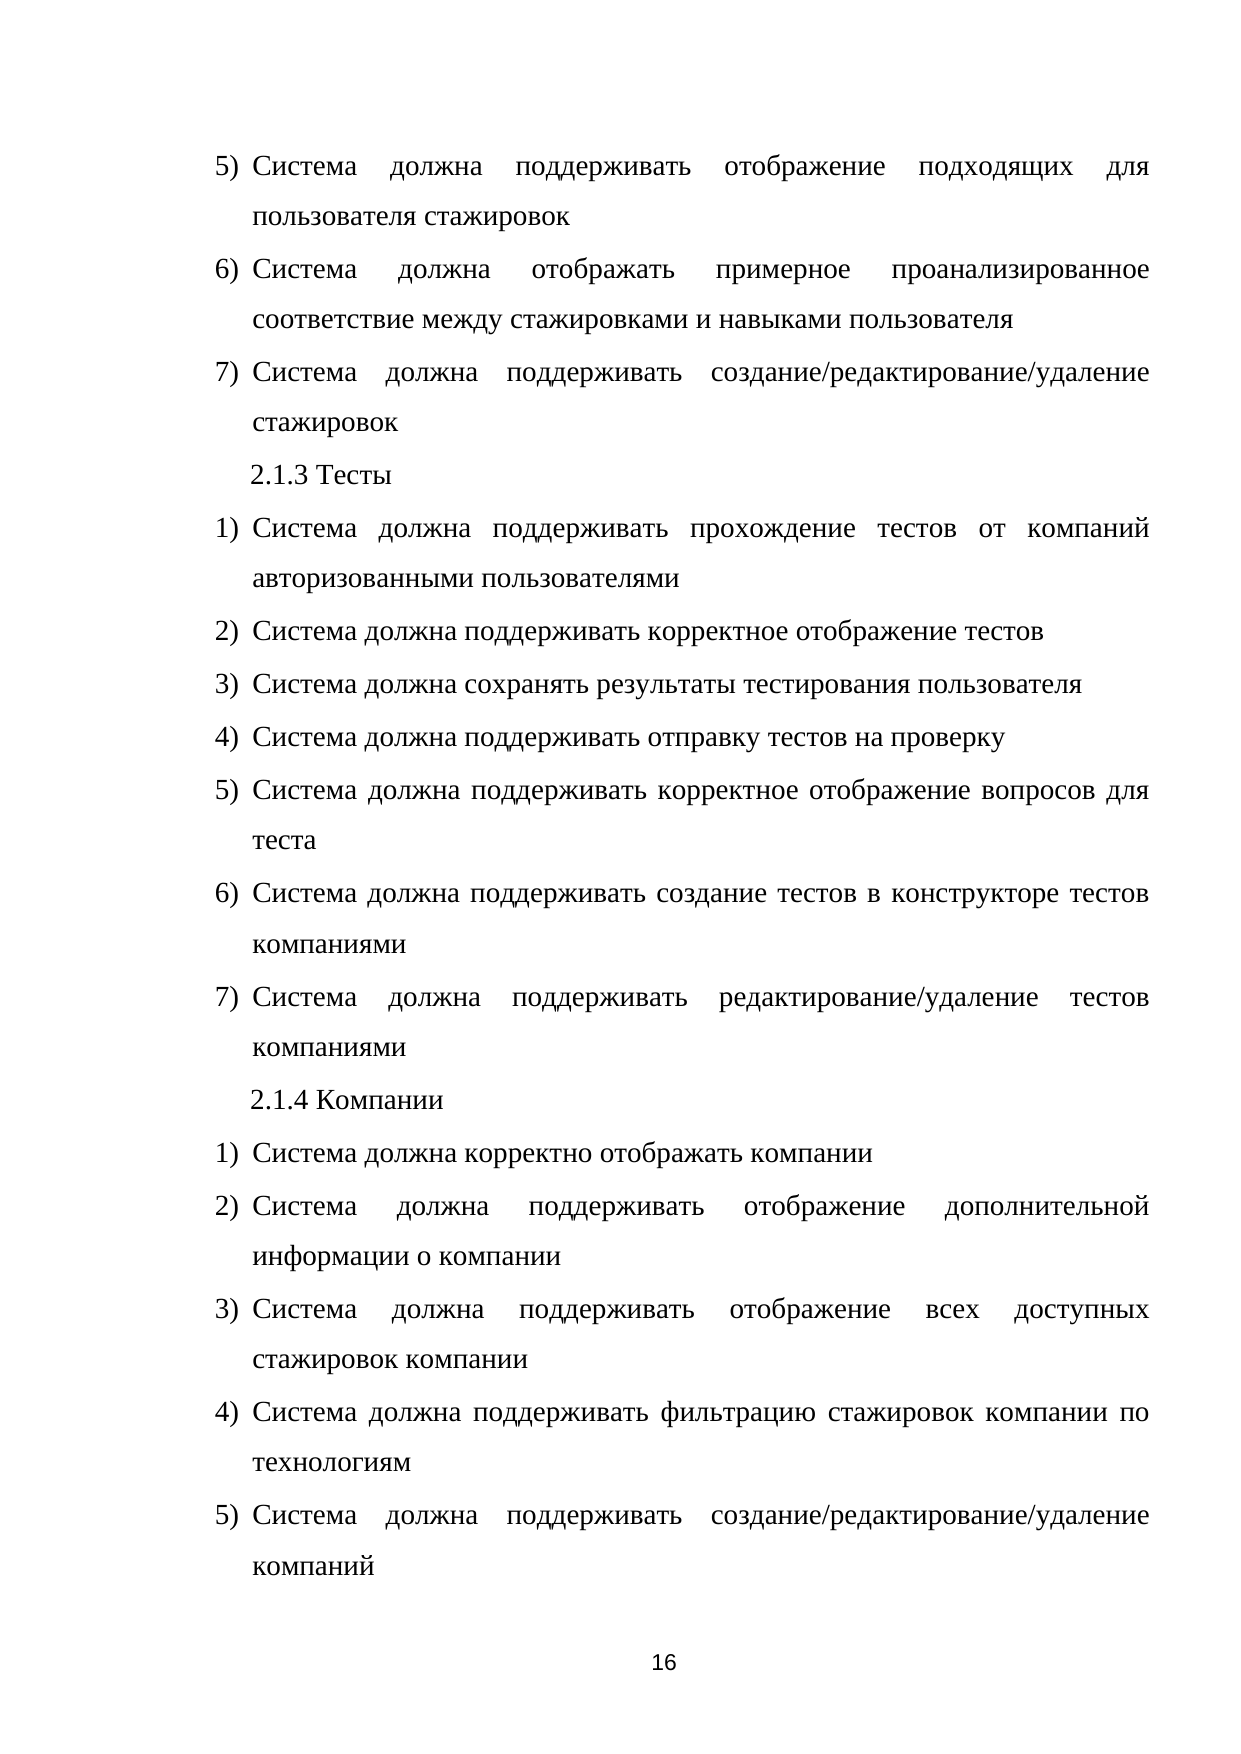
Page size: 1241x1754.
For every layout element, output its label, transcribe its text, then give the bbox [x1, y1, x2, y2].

list Система должна отображать примерное проанализированное соответствие между стажировками и навыками пользователя [214, 251, 1150, 335]
list Система должна поддерживать создание/редактирование/удаление компаний [214, 1497, 1150, 1581]
list Система должна поддерживать корректное отображение тестов [214, 613, 1150, 647]
list Система должна поддерживать прохождение тестов от компаний авторизованными пользователями [214, 510, 1150, 594]
list Система должна поддерживать фильтрацию стажировок компании по технологиям [214, 1394, 1150, 1478]
list Система должна сохранять результаты тестирования пользователя [214, 666, 1150, 700]
list Система должна поддерживать корректное отображение вопросов для теста [214, 772, 1150, 856]
subtitle 2.1.3 Тесты [177, 457, 1150, 491]
list Система должна поддерживать отображение всех доступных стажировок компании [214, 1291, 1150, 1375]
list Система должна поддерживать отображение дополнительной информации о компании [214, 1188, 1150, 1272]
list Система должна поддерживать редактирование/удаление тестов компаниями [214, 979, 1150, 1062]
list Система должна поддерживать отображение подходящих для пользователя стажировок [214, 148, 1150, 231]
list Система должна поддерживать создание тестов в конструкторе тестов компаниями [214, 875, 1150, 959]
list Система должна поддерживать создание/редактирование/удаление стажировок [214, 354, 1150, 438]
list Система должна поддерживать отправку тестов на проверку [214, 719, 1150, 753]
list Система должна корректно отображать компании [214, 1135, 1150, 1168]
subtitle 2.1.4 Компании [177, 1082, 1150, 1115]
